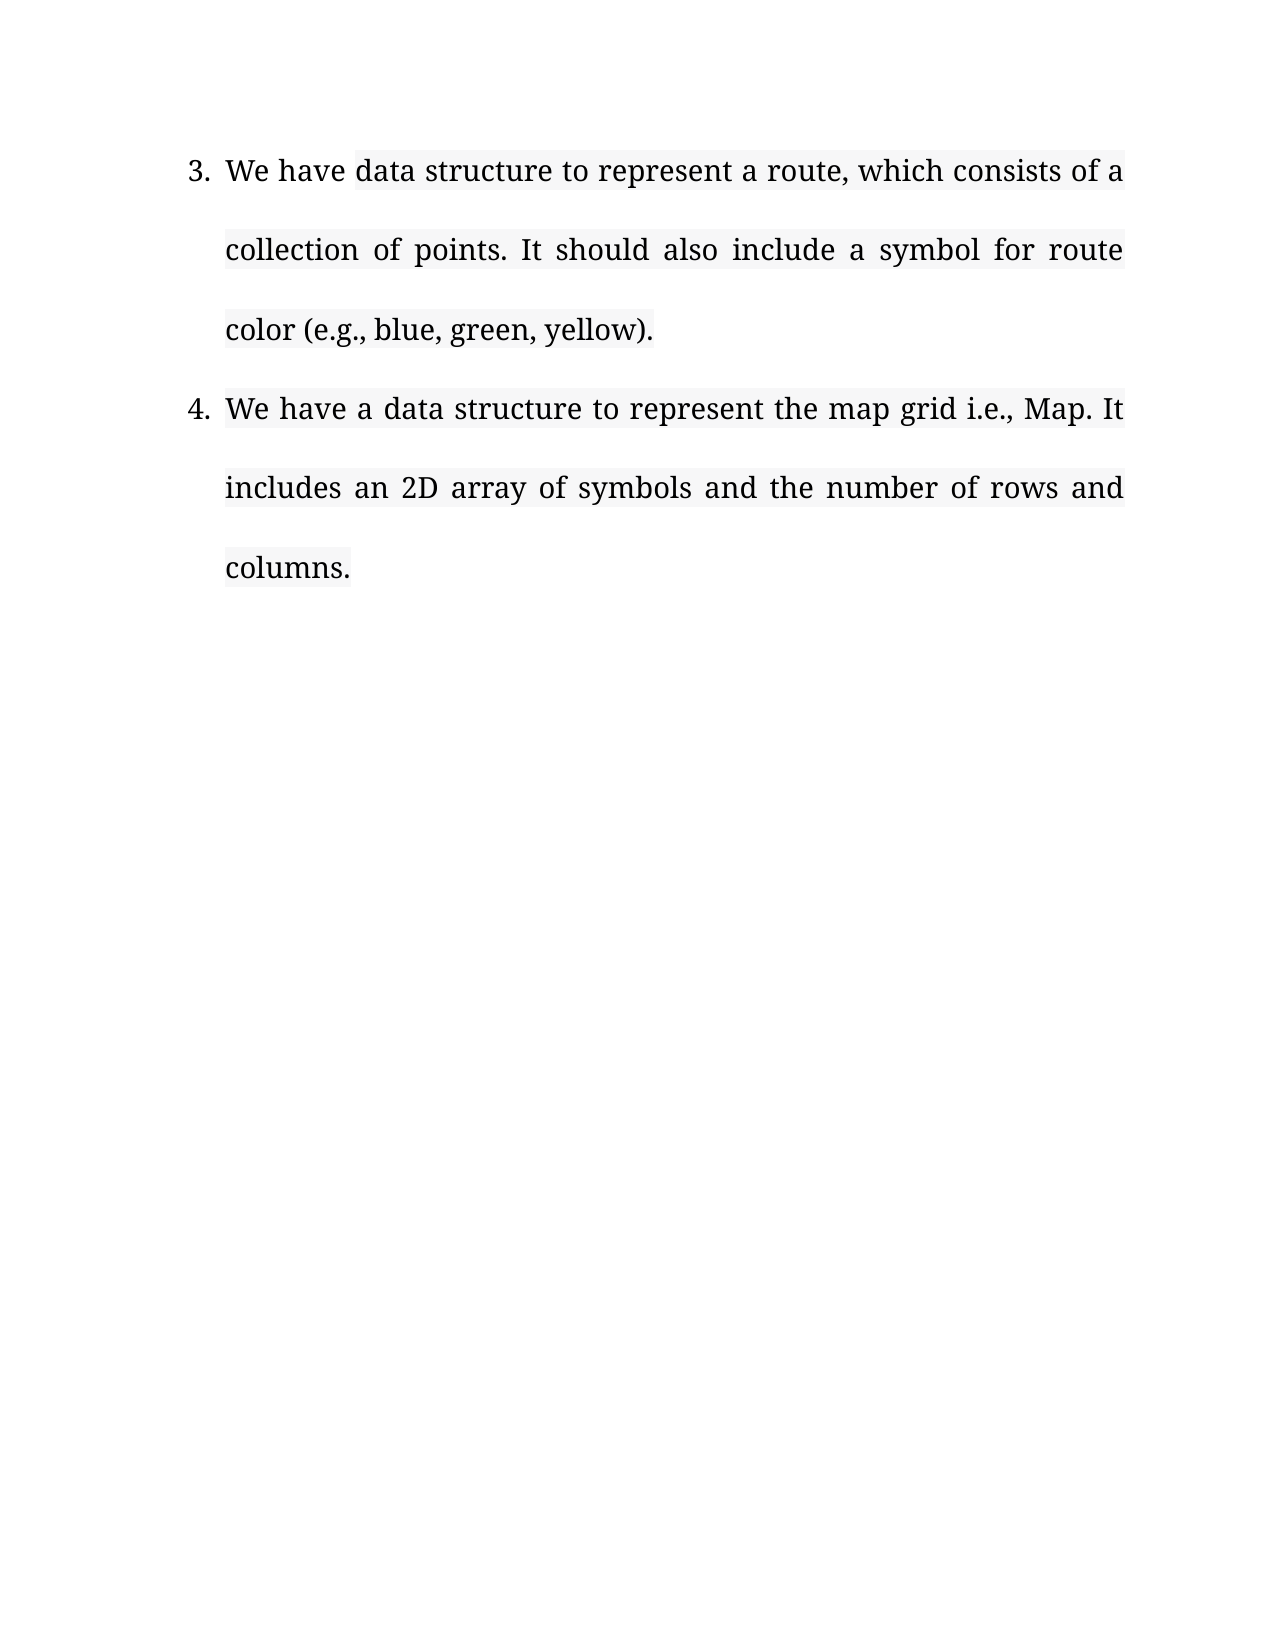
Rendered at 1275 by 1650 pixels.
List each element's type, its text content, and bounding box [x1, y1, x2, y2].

list We have a data structure to represent the map grid i.e., Map. It includes an 2D array of symbols and the number of rows and columns. [187, 388, 1125, 587]
list We have data structure to represent a route, which consists of a collection of points. It should also include a symbol for route color (e.g., blue, green, yellow). [187, 150, 1125, 348]
